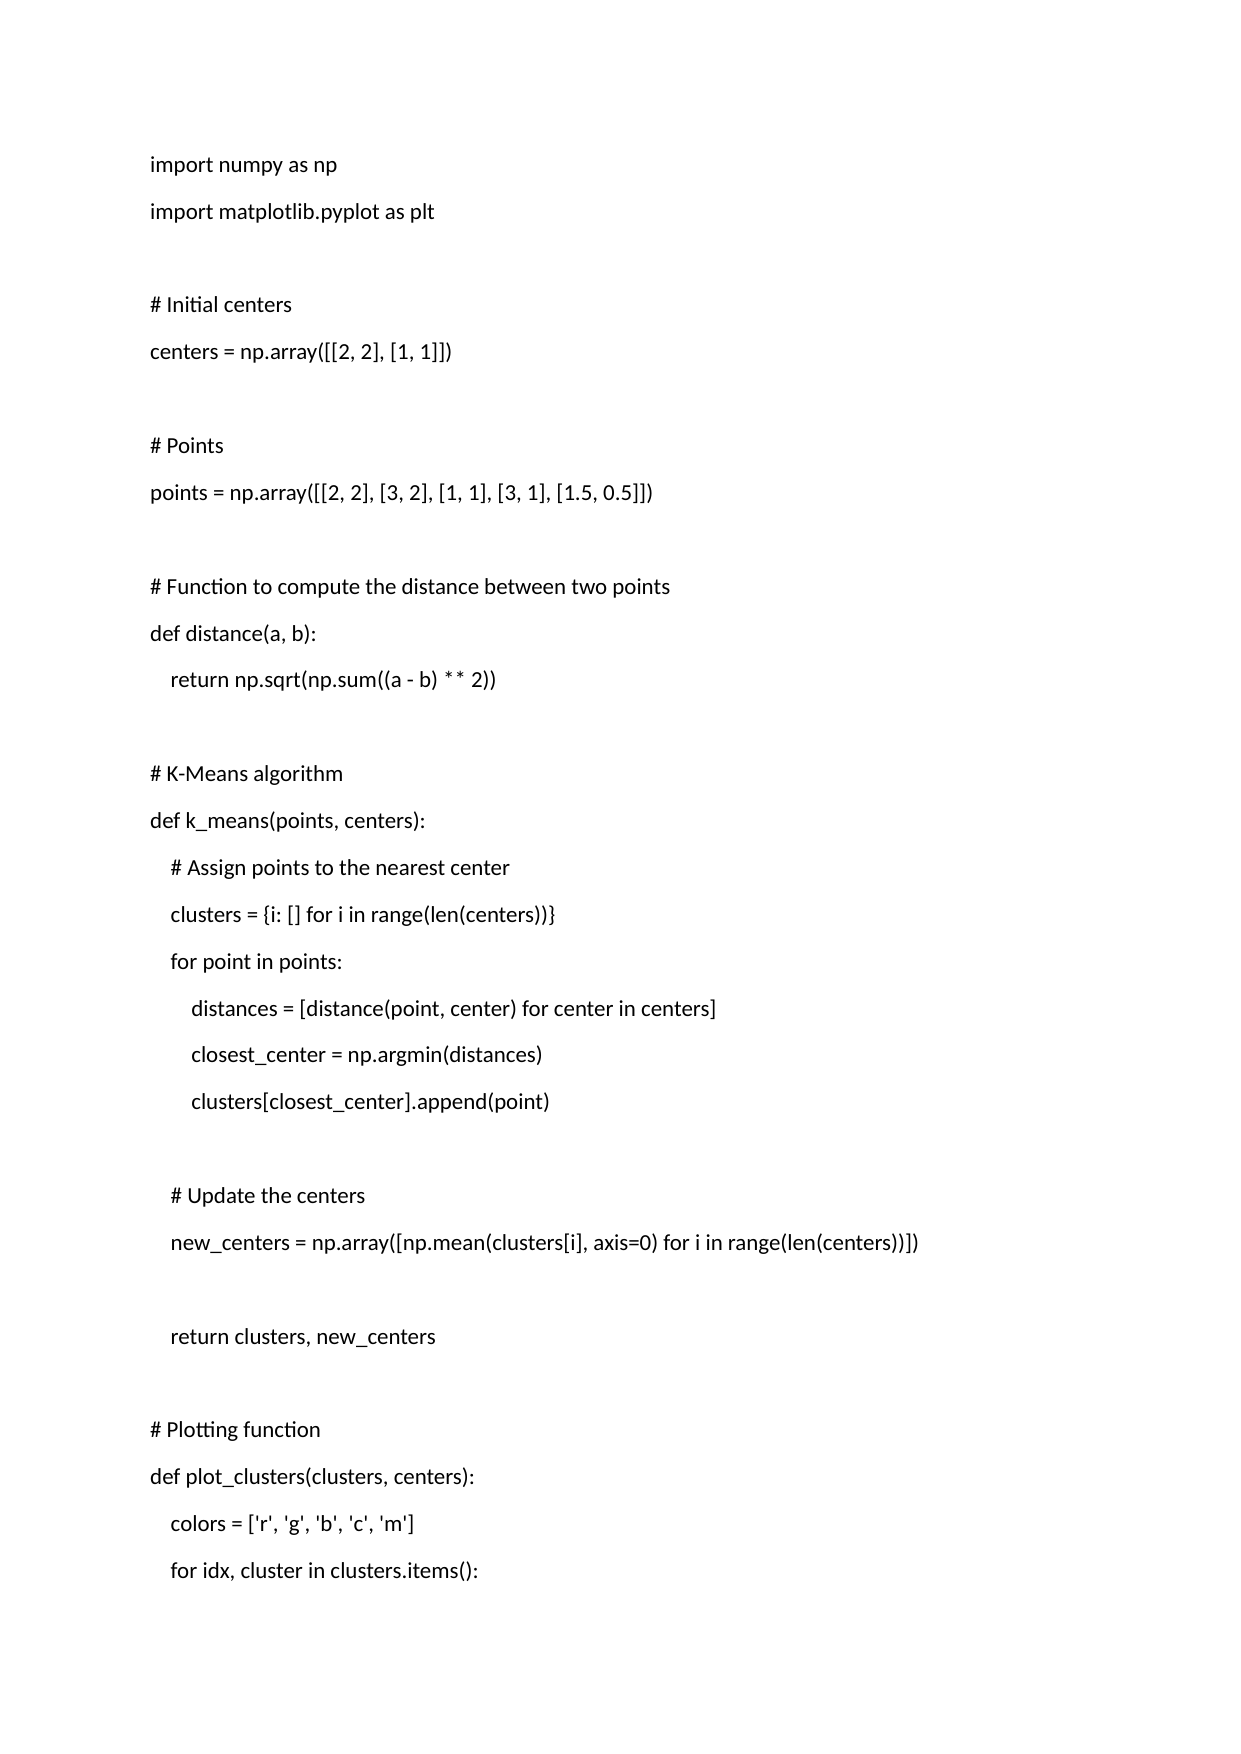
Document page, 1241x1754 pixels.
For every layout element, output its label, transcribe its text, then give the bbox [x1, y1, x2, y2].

text # Update the centers [150, 1181, 1090, 1209]
text # Initial centers [150, 291, 1090, 319]
text clusters = {i: [] for i in range(len(centers))} [150, 900, 1090, 928]
text # Plotting function [150, 1416, 1090, 1444]
text for point in points: [150, 947, 1090, 975]
text def k_means(points, centers): [150, 806, 1090, 834]
text for idx, cluster in clusters.items(): [150, 1556, 1090, 1584]
text closest_center = np.argmin(distances) [150, 1041, 1090, 1069]
text import numpy as np [150, 150, 1090, 178]
text # Points [150, 431, 1090, 459]
text def plot_clusters(clusters, centers): [150, 1462, 1090, 1491]
text colors = ['r', 'g', 'b', 'c', 'm'] [150, 1509, 1090, 1537]
text # Function to compute the distance between two points [150, 572, 1090, 600]
text centers = np.array([[2, 2], [1, 1]]) [150, 337, 1090, 366]
text clusters[closest_center].append(point) [150, 1087, 1090, 1116]
text distances = [distance(point, center) for center in centers] [150, 994, 1090, 1022]
text return clusters, new_centers [150, 1322, 1090, 1350]
text points = np.array([[2, 2], [3, 2], [1, 1], [3, 1], [1.5, 0.5]]) [150, 478, 1090, 506]
text new_centers = np.array([np.mean(clusters[i], axis=0) for i in range(len(centers))]) [150, 1228, 1090, 1256]
text return np.sqrt(np.sum((a - b) ** 2)) [150, 666, 1090, 694]
text def distance(a, b): [150, 619, 1090, 647]
text # K-Means algorithm [150, 759, 1090, 787]
text import matplotlib.pyplot as plt [150, 197, 1090, 225]
text # Assign points to the nearest center [150, 853, 1090, 881]
